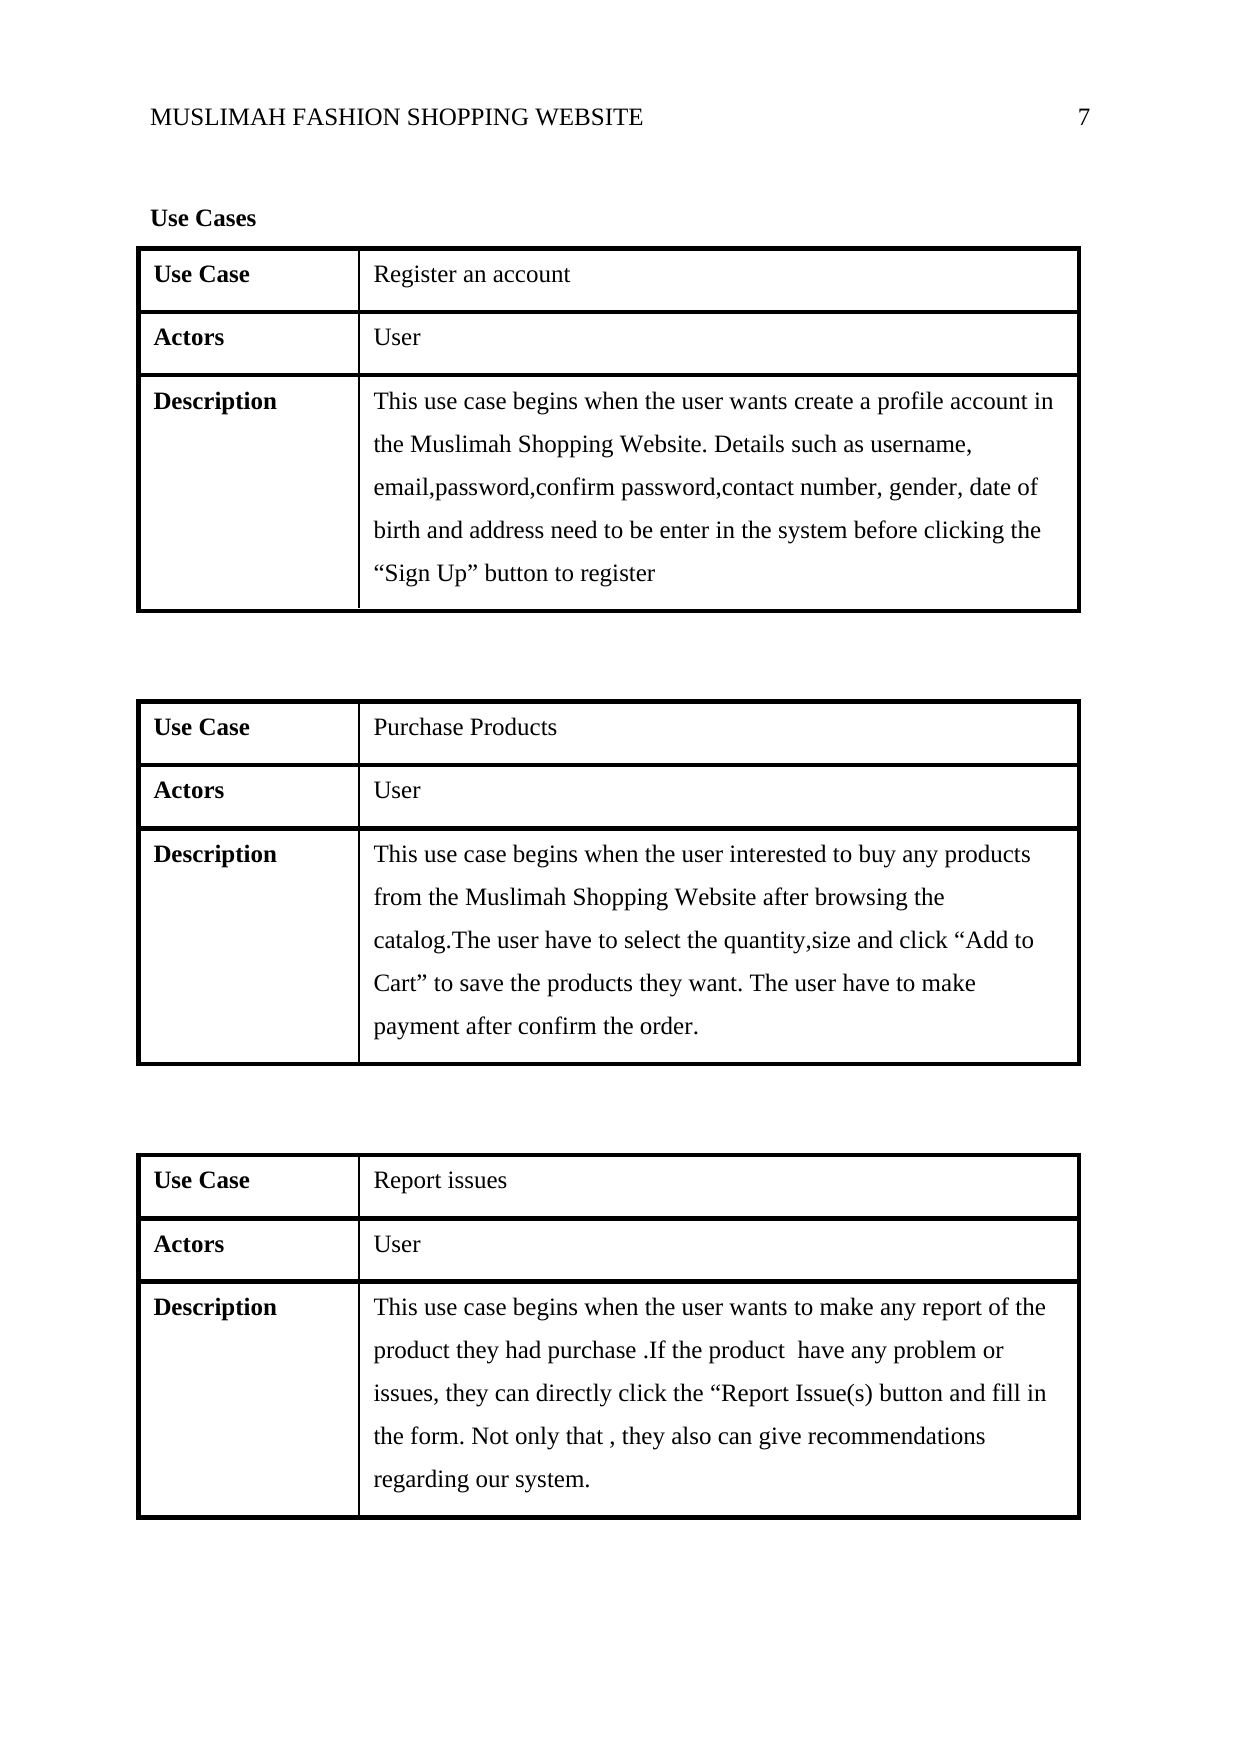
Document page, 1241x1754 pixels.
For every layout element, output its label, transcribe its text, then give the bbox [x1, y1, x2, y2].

table_cell Description [141, 1284, 358, 1515]
table_cell This use case begins when the user wants to make any report of the product they had purchase .If the product have any problem or issues, they can directly click the “Report Issue(s) button and fill in the form. Not only that , they also can give recommendations regarding our system. [360, 1284, 1077, 1515]
table_cell User [360, 314, 1077, 373]
table_header Register an account [360, 251, 1077, 309]
table_header Report issues [360, 1157, 1077, 1216]
table_cell Description [141, 377, 358, 608]
table_header Purchase Products [360, 704, 1077, 763]
table_header Use Case [141, 704, 358, 763]
table_cell Actors [141, 314, 358, 373]
table_header Use Case [141, 251, 358, 309]
table_cell Actors [141, 1221, 358, 1279]
table_cell User [360, 767, 1077, 826]
table_header Use Case [141, 1157, 358, 1216]
text Use Cases [150, 203, 1090, 232]
table_cell User [360, 1221, 1077, 1279]
table_cell Description [141, 831, 358, 1062]
table_cell This use case begins when the user wants create a profile account in the Muslimah Shopping Website. Details such as username, email,password,confirm password,contact number, gender, date of birth and address need to be enter in the system before clicking the “Sign Up” button to register [360, 377, 1077, 608]
table_cell Actors [141, 767, 358, 826]
table_cell This use case begins when the user interested to buy any products from the Muslimah Shopping Website after browsing the catalog.The user have to select the quantity,size and click “Add to Cart” to save the products they want. The user have to make payment after confirm the order. [360, 831, 1077, 1062]
